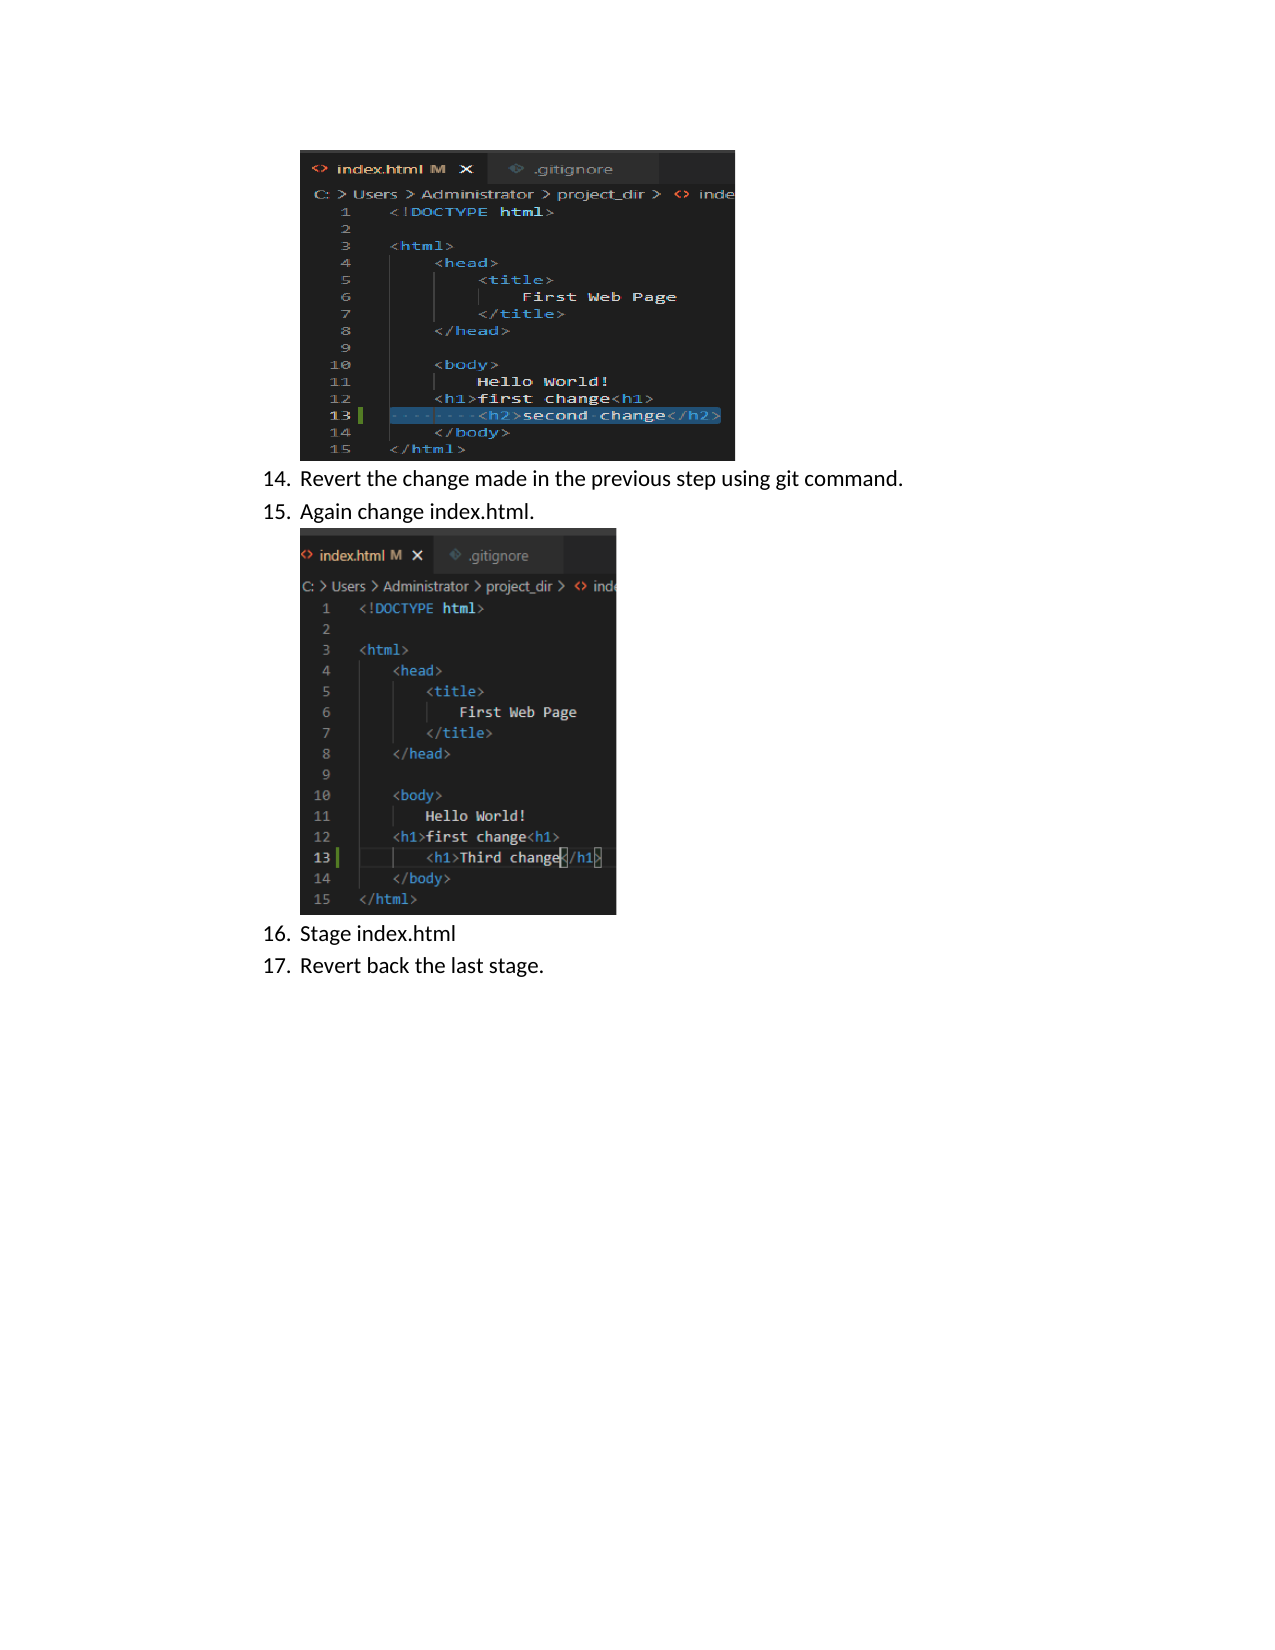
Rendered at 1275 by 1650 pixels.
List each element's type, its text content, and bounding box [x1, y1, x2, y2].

list Stage index.html [262, 919, 1125, 947]
picture [300, 528, 617, 915]
list Revert back the last stage. [262, 951, 1125, 979]
list Again change index.html. [262, 497, 1125, 525]
picture [300, 150, 736, 461]
list Revert the change made in the previous step using git command. [262, 464, 1125, 493]
